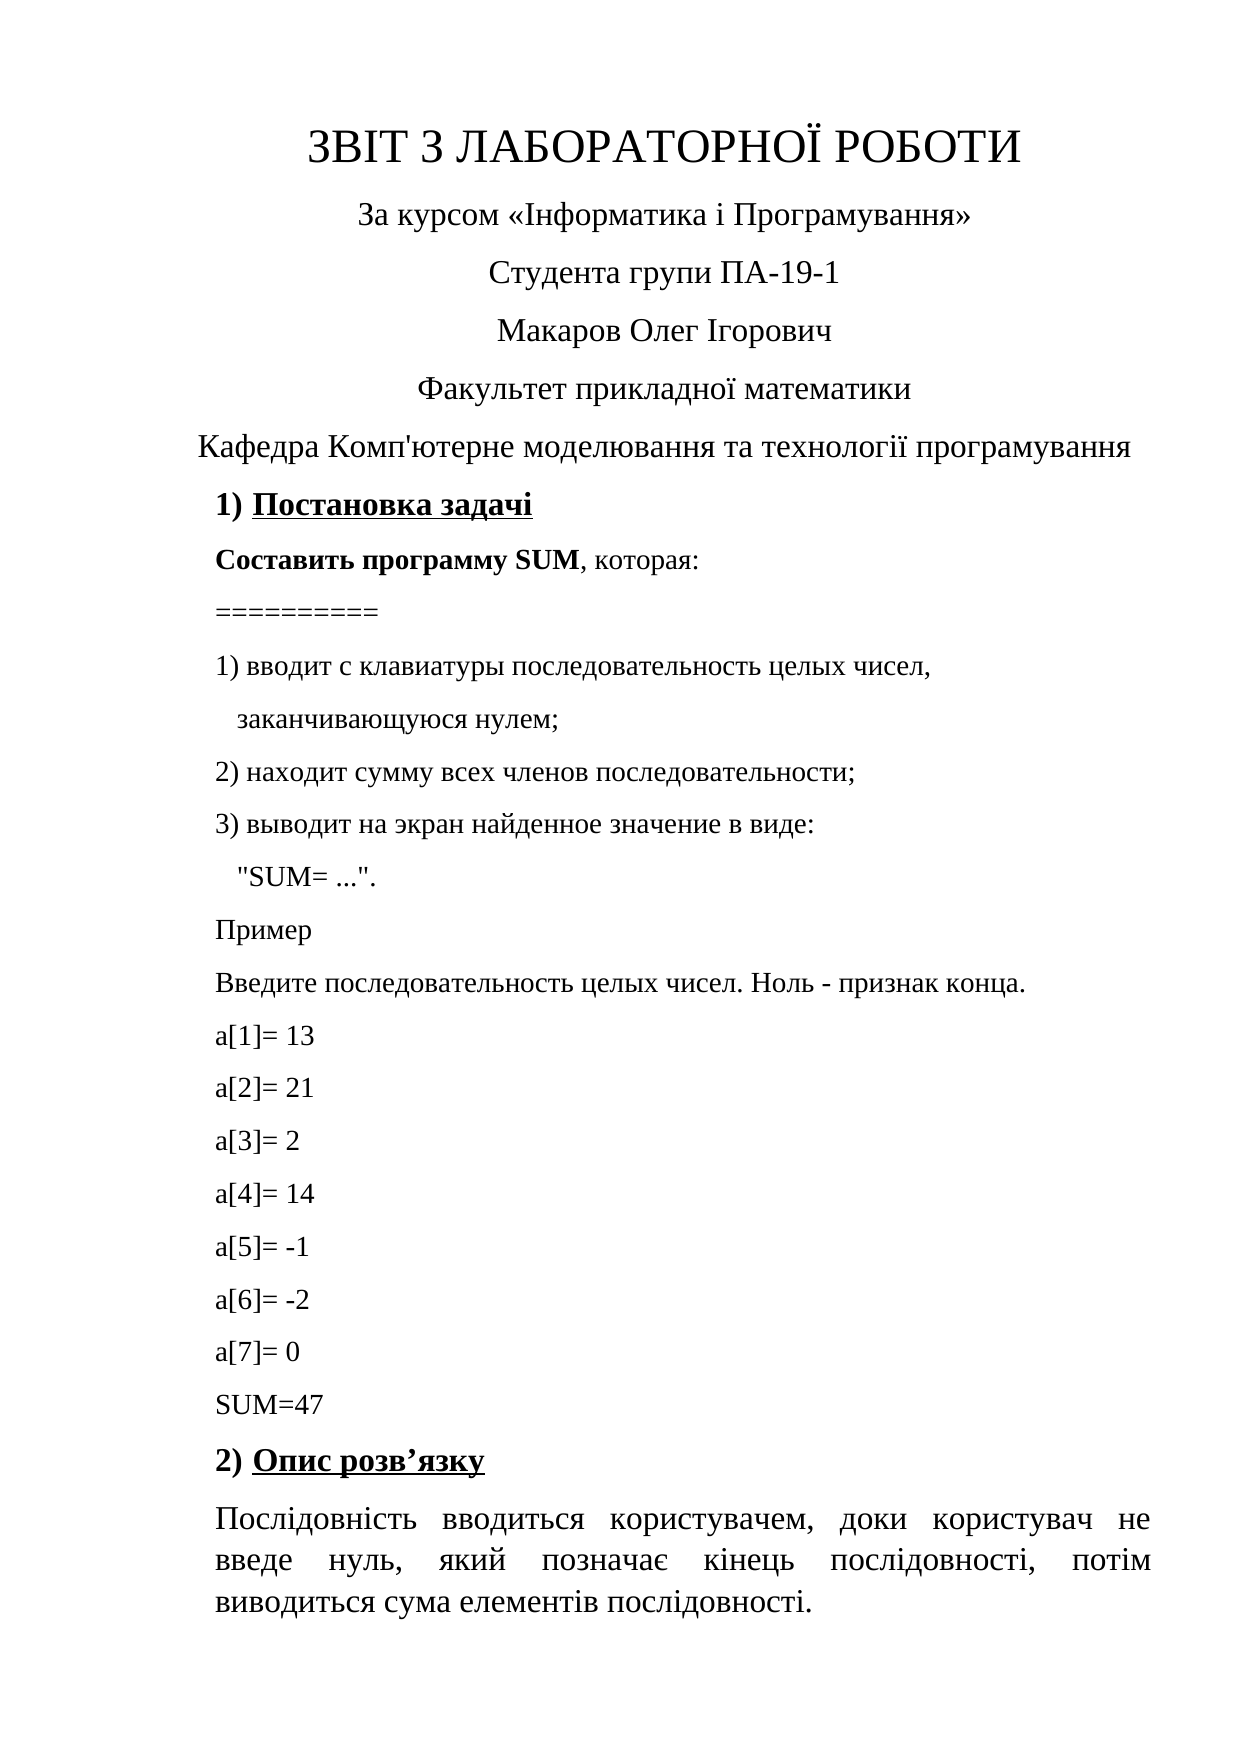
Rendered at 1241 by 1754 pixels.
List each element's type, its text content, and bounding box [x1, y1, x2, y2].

text Составить программу SUM, которая: [215, 542, 1152, 576]
text a[1]= 13 [215, 1018, 1152, 1051]
text Кафедра Комп'ютерне моделювання та технології програмування [177, 426, 1152, 465]
text Факультет прикладної математики [177, 368, 1152, 407]
text a[3]= 2 [215, 1123, 1152, 1157]
text Введите последовательность целых чисел. Ноль - признак конца. [215, 965, 1152, 998]
text a[5]= -1 [215, 1229, 1152, 1262]
list Постановка задачі [215, 484, 1152, 523]
text Студента групи ПА-19-1 [177, 252, 1152, 291]
text Пример [215, 912, 1152, 946]
text Послідовність вводиться користувачем, доки користувач не введе нуль, який позначає кінець послідовності, потім виводиться сума елементів послідовності. [215, 1498, 1152, 1619]
text ========== [215, 595, 1152, 629]
text a[4]= 14 [215, 1176, 1152, 1210]
text Макаров Олег Ігорович [177, 310, 1152, 349]
text 1) вводит с клавиатуры последовательность целых чисел, [215, 648, 1152, 682]
text "SUM= ...". [215, 859, 1152, 893]
text 3) выводит на экран найденное значение в виде: [215, 806, 1152, 840]
text a[7]= 0 [215, 1334, 1152, 1368]
text SUM=47 [215, 1387, 1152, 1421]
text a[2]= 21 [215, 1071, 1152, 1104]
text заканчивающуюся нулем; [215, 701, 1152, 734]
text За курсом «Інформатика і Програмування» [177, 194, 1152, 233]
list Опис розв’язку [215, 1440, 1152, 1478]
text 2) находит сумму всех членов последовательности; [215, 754, 1152, 787]
text a[6]= -2 [215, 1282, 1152, 1315]
text ЗВІТ З ЛАБОРАТОРНОЇ РОБОТИ [177, 118, 1152, 173]
